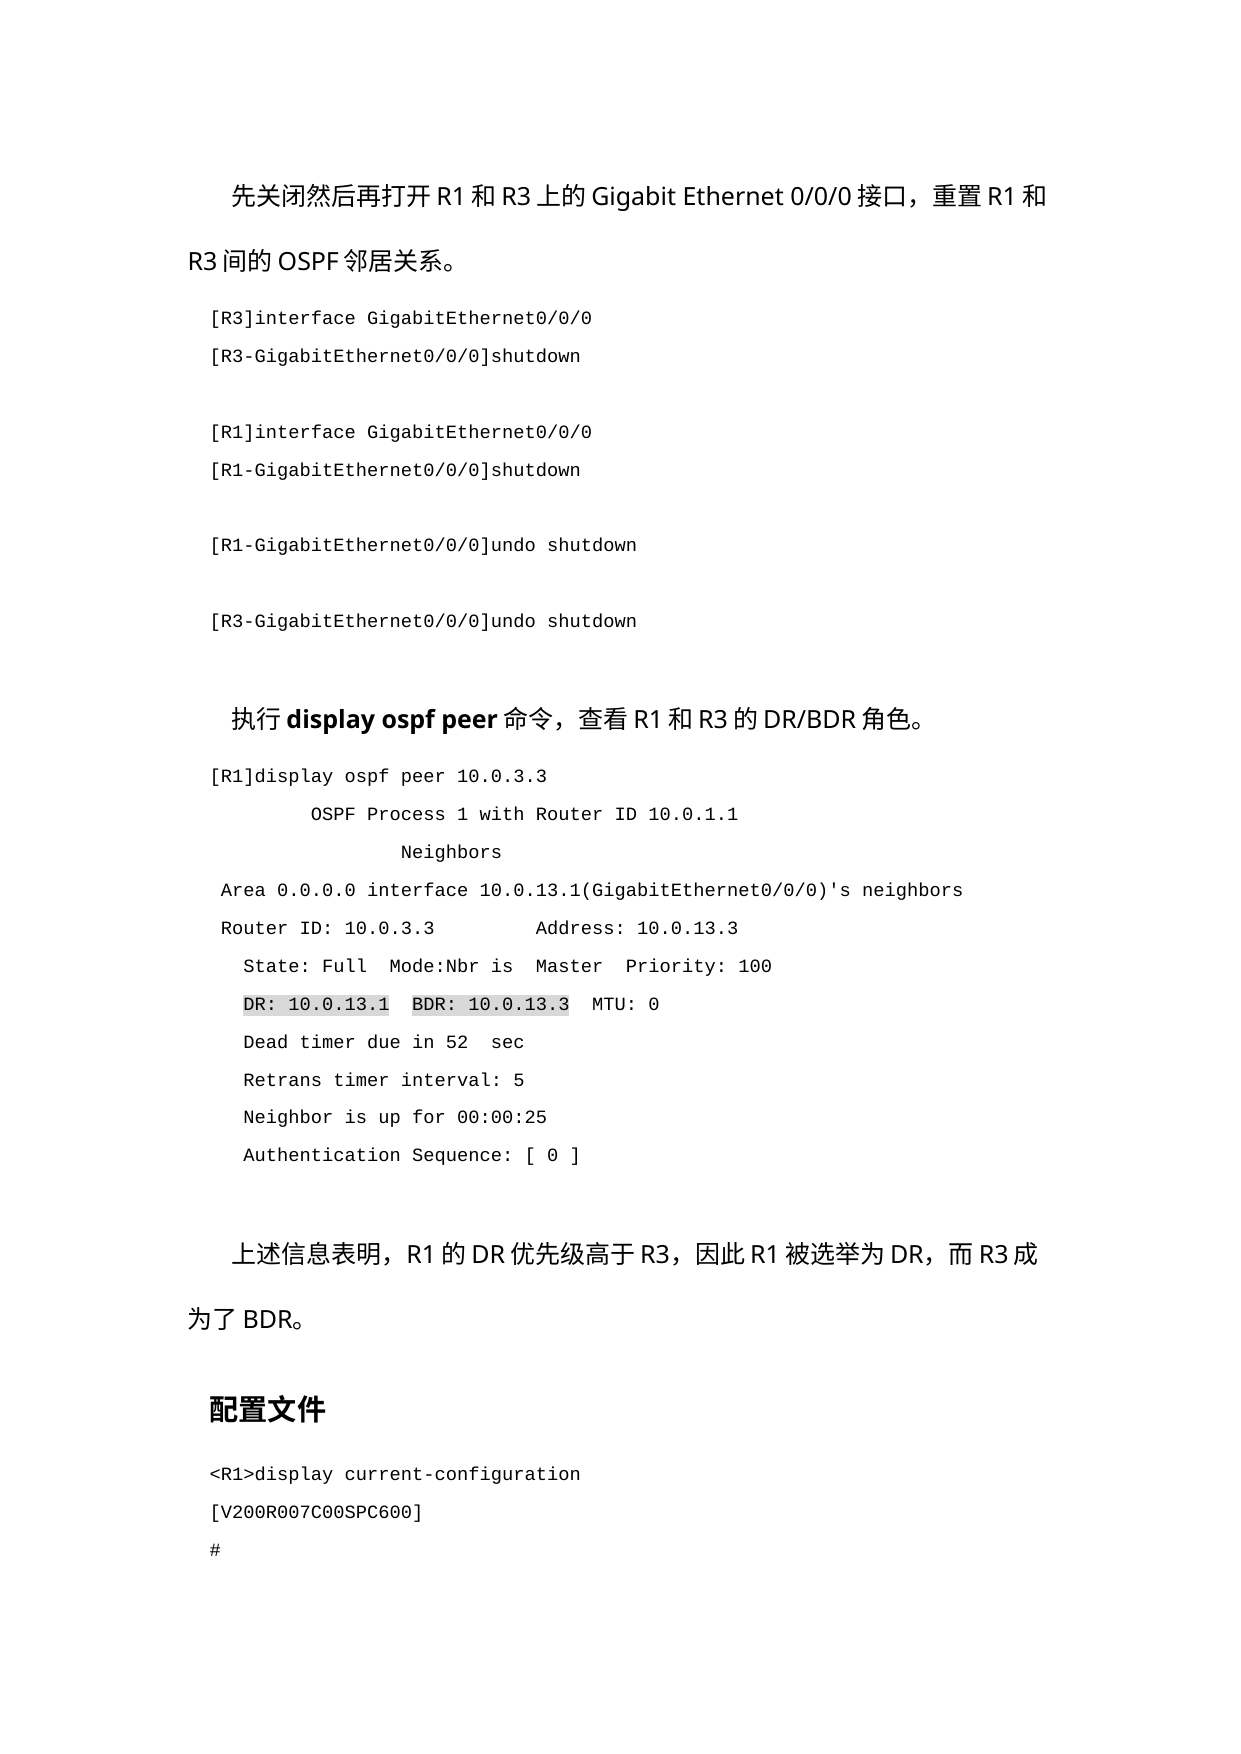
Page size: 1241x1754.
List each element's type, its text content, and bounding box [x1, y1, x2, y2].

text [R3]interface GigabitEthernet0/0/0 [209, 309, 1031, 330]
text Authentication Sequence: [ 0 ] [209, 1146, 1031, 1167]
subtitle 配置文件 [209, 1375, 1053, 1440]
text [R3-GigabitEthernet0/0/0]undo shutdown [209, 612, 1031, 633]
text 先关闭然后再打开R1和R3上的Gigabit Ethernet 0/0/0接口，重置R1和R3间的OSPF邻居关系。 [187, 162, 1053, 292]
text <R1>display current-configuration [209, 1465, 1031, 1486]
text # [209, 1541, 1031, 1562]
text DR: 10.0.13.1 BDR: 10.0.13.3 MTU: 0 [209, 994, 1031, 1016]
text State: Full Mode:Nbr is Master Priority: 100 [209, 957, 1031, 978]
text Retrans timer interval: 5 [209, 1070, 1031, 1092]
text 执行display ospf peer命令，查看R1和R3的DR/BDR角色。 [187, 685, 1053, 750]
text Neighbors [209, 843, 1031, 864]
text [R1]interface GigabitEthernet0/0/0 [209, 422, 1031, 444]
text 上述信息表明，R1的DR优先级高于R3，因此R1被选举为DR，而R3成为了BDR。 [187, 1220, 1053, 1350]
text [R1-GigabitEthernet0/0/0]undo shutdown [209, 536, 1031, 557]
text [V200R007C00SPC600] [209, 1503, 1031, 1524]
text [R1]display ospf peer 10.0.3.3 [209, 767, 1031, 788]
text Area 0.0.0.0 interface 10.0.13.1(GigabitEthernet0/0/0)'s neighbors [209, 881, 1031, 902]
text Neighbor is up for 00:00:25 [209, 1108, 1031, 1129]
text OSPF Process 1 with Router ID 10.0.1.1 [209, 805, 1031, 826]
text Router ID: 10.0.3.3 Address: 10.0.13.3 [209, 919, 1031, 940]
text [R3-GigabitEthernet0/0/0]shutdown [209, 347, 1031, 368]
text Dead timer due in 52 sec [209, 1032, 1031, 1054]
text [R1-GigabitEthernet0/0/0]shutdown [209, 460, 1031, 482]
